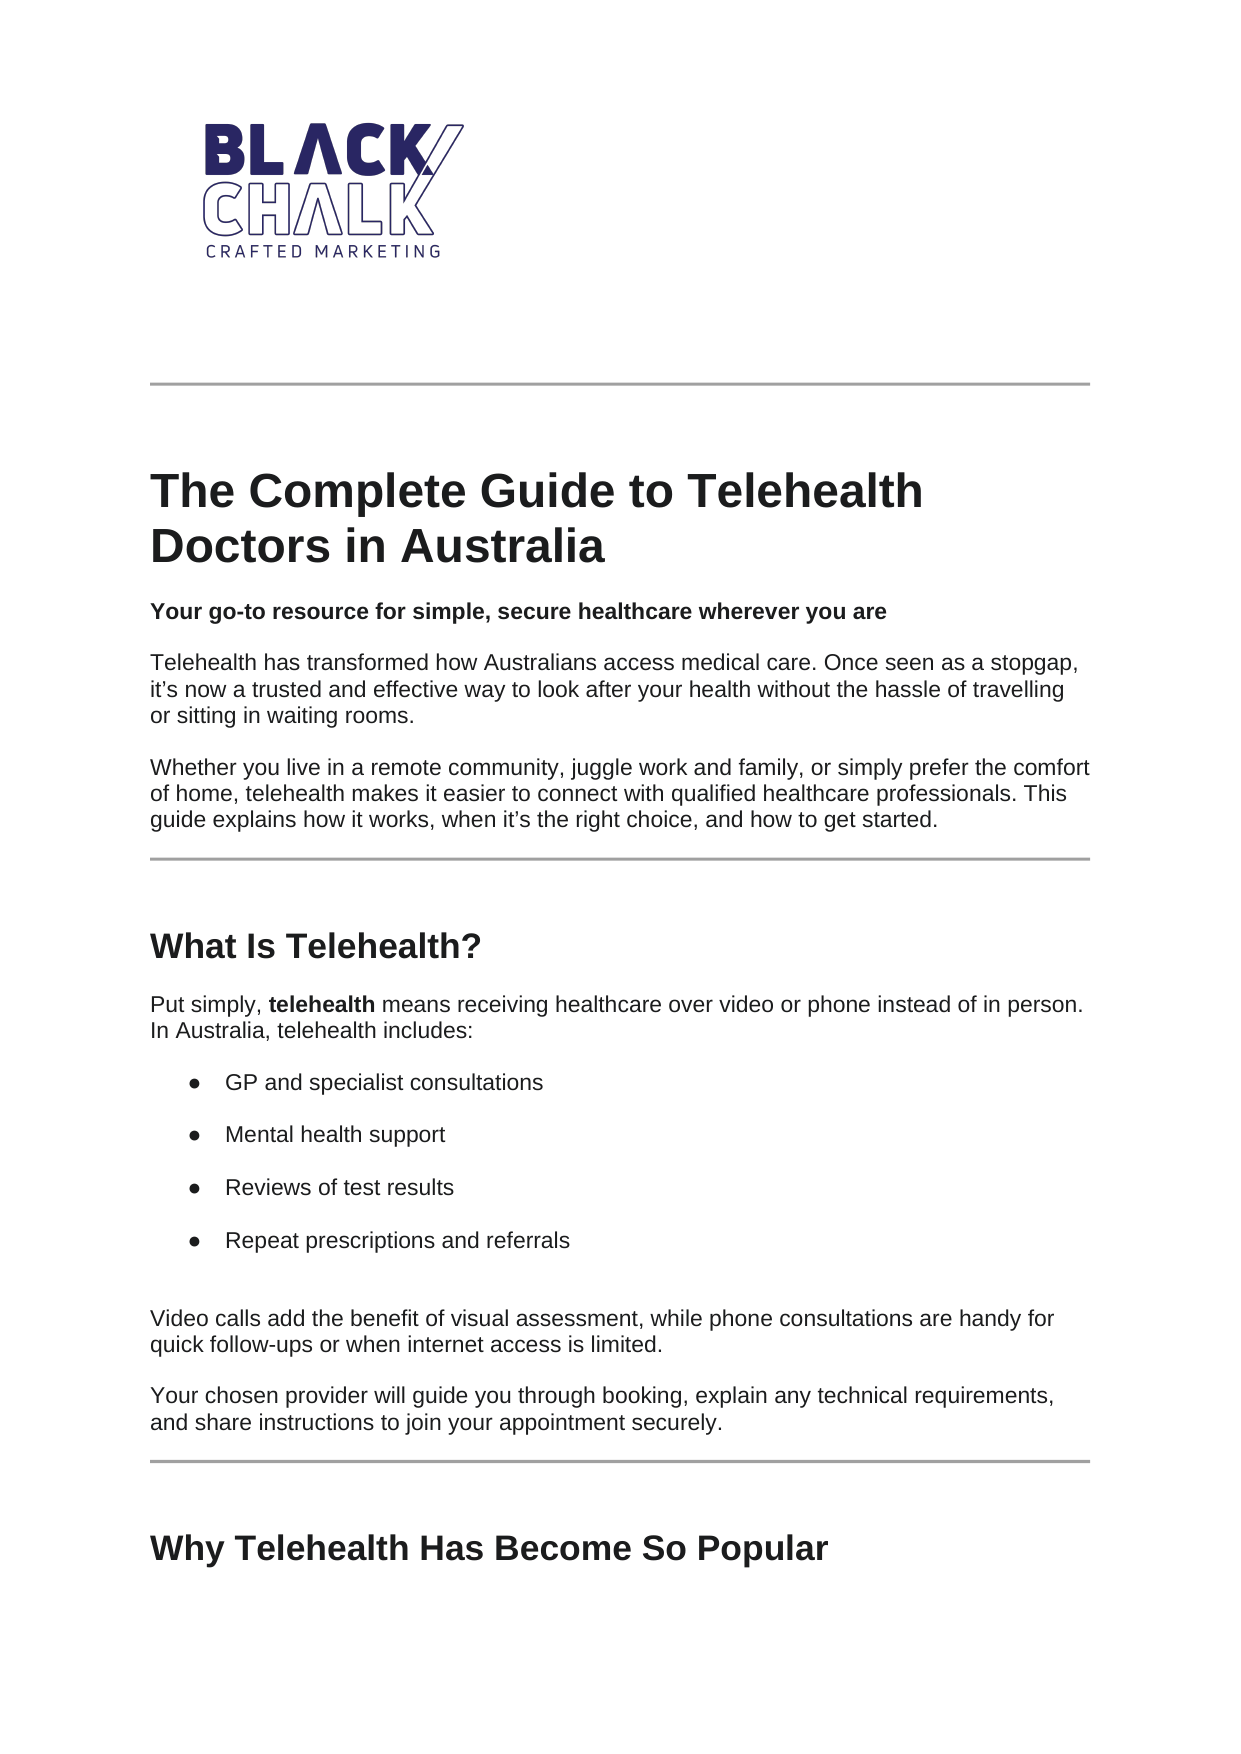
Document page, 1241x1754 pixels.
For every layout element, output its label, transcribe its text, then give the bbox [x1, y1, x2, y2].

text Telehealth has transformed how Australians access medical care. Once seen as a stopgap, it’s now a trusted and effective way to look after your health without the hassle of travelling or sitting in waiting rooms. [150, 649, 1090, 728]
text Your go-to resource for simple, secure healthcare wherever you are [150, 598, 1090, 624]
list Repeat prescriptions and referrals [187, 1227, 1090, 1279]
subtitle What Is Telehealth? [150, 925, 1090, 966]
text Your chosen provider will guide you through booking, explain any technical requirements, and share instructions to join your appointment securely. [150, 1382, 1090, 1435]
text Video calls add the benefit of visual assessment, while phone consultations are handy for quick follow-ups or when internet access is limited. [150, 1304, 1090, 1357]
picture [150, 75, 517, 303]
text Put simply, telehealth means receiving healthcare over video or phone instead of in person. In Australia, telehealth includes: [150, 991, 1090, 1044]
list Mental health support [187, 1121, 1090, 1174]
text Whether you live in a remote community, juggle work and family, or simply prefer the comfort of home, telehealth makes it easier to connect with qualified healthcare professionals. This guide explains how it works, when it’s the right choice, and how to get started. [150, 753, 1090, 832]
list GP and specialist consultations [187, 1069, 1090, 1121]
list Reviews of test results [187, 1174, 1090, 1227]
subtitle The Complete Guide to Telehealth Doctors in Australia [150, 463, 1090, 573]
subtitle Why Telehealth Has Become So Popular [150, 1528, 1090, 1568]
